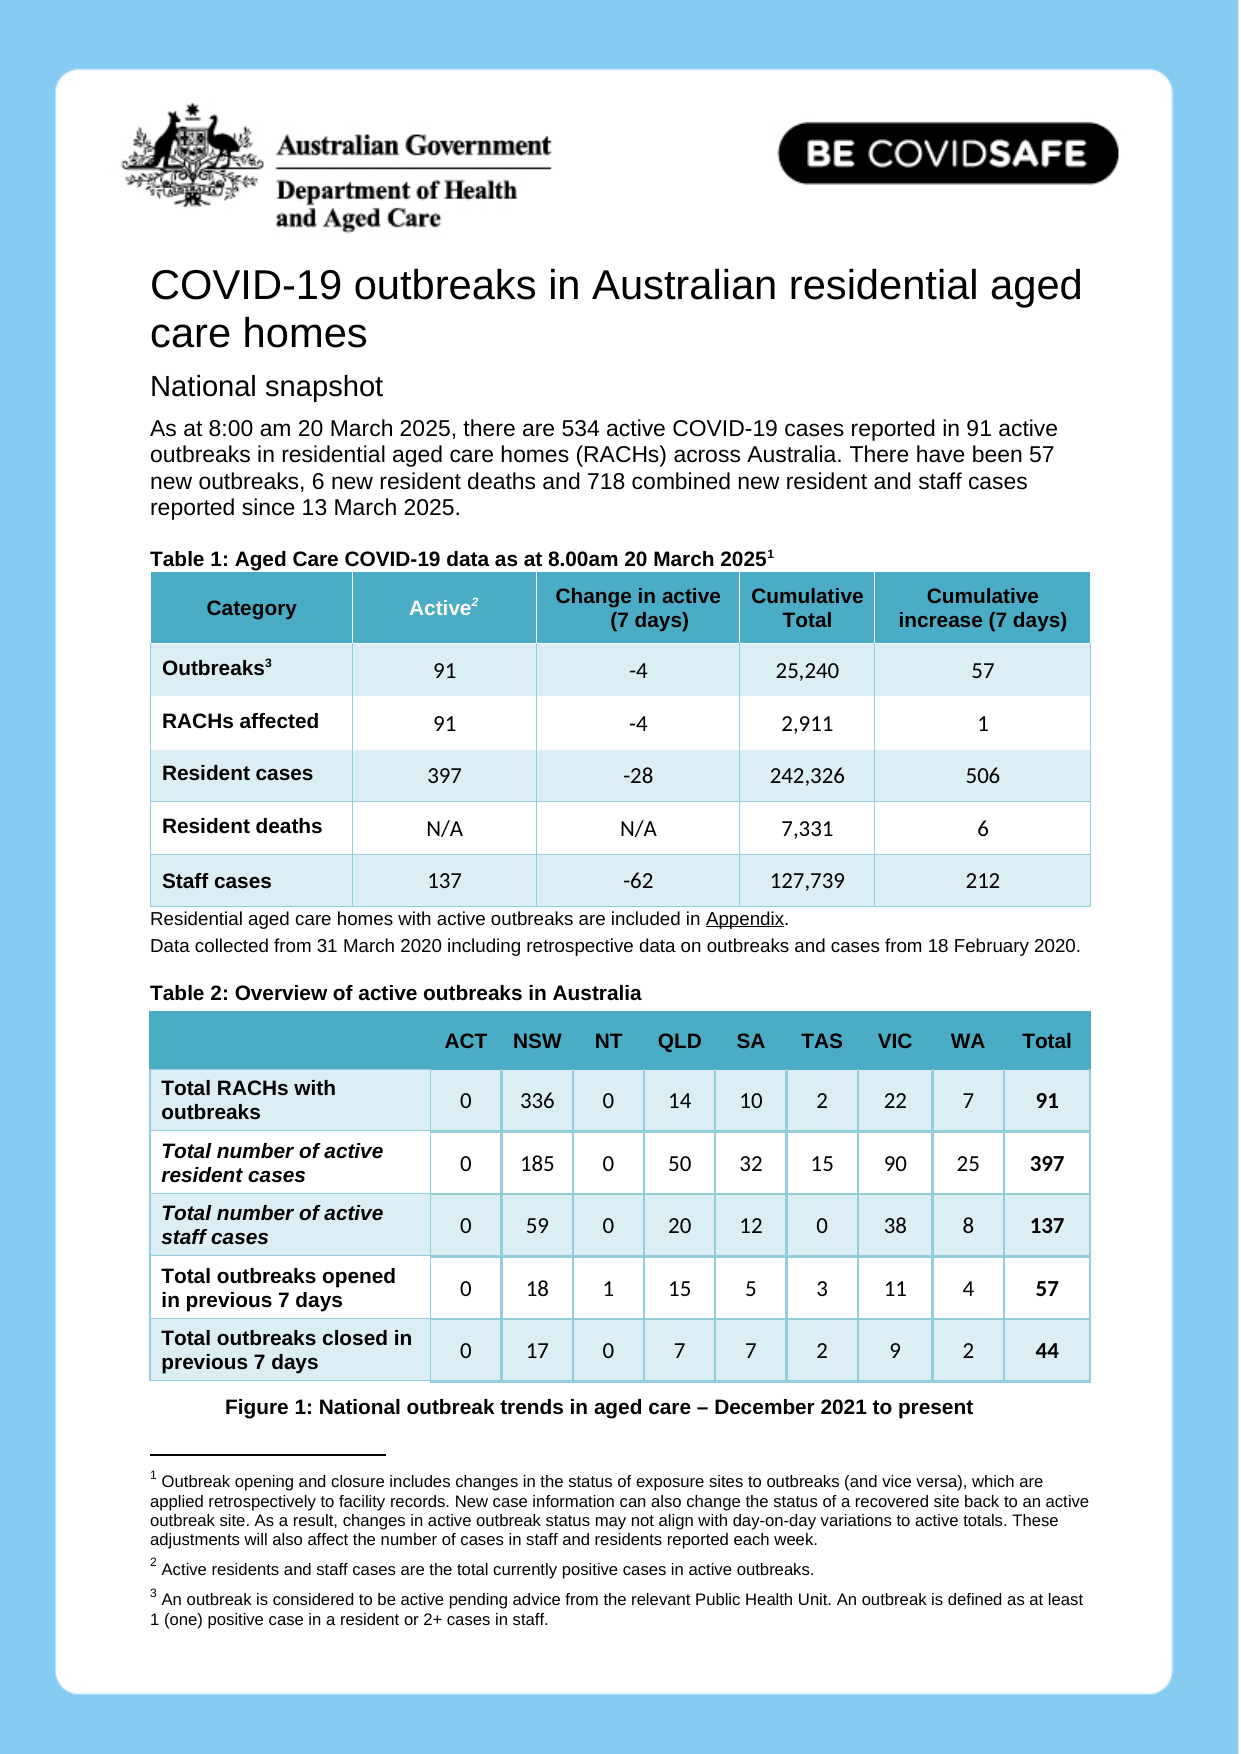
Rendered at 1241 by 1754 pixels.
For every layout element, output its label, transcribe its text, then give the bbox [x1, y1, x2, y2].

table_cell 0 [431, 1195, 500, 1255]
table_cell 9 [859, 1320, 931, 1380]
table_cell Total RACHs with outbreaks [151, 1070, 430, 1130]
table_header SA [716, 1012, 786, 1069]
table_cell 0 [431, 1133, 500, 1193]
table_cell 38 [859, 1195, 931, 1255]
table_cell 0 [431, 1258, 500, 1318]
table_cell 0 [788, 1195, 857, 1255]
table_cell 137 [353, 855, 536, 906]
table_cell 12 [716, 1195, 785, 1255]
table_cell 59 [503, 1195, 572, 1255]
text Residential aged care homes with active outbreaks are included in Appendix. [150, 907, 1090, 929]
table_header [151, 1012, 430, 1069]
table_header VIC [858, 1012, 932, 1069]
table_header NT [573, 1012, 643, 1069]
text Data collected from 31 March 2020 including retrospective data on outbreaks and cases from 18 February 2020. Table 2: Overview of active outbreaks in Australia [150, 935, 1090, 1004]
table_cell 90 [859, 1133, 931, 1193]
table_cell 25 [934, 1133, 1003, 1193]
table_cell 0 [574, 1070, 643, 1130]
table_header NSW [502, 1012, 572, 1069]
table_cell 57 [1005, 1258, 1089, 1318]
table_cell -28 [537, 750, 739, 801]
table_cell 2 [788, 1070, 857, 1130]
table_cell 91 [353, 644, 536, 696]
table_cell 4 [934, 1258, 1003, 1318]
table_cell Outbreaks [151, 644, 352, 696]
table_cell 3 [788, 1258, 857, 1318]
table_cell 0 [431, 1320, 500, 1380]
title COVID-19 outbreaks in Australian residential aged care homes [150, 261, 1090, 356]
table_cell 506 [875, 750, 1090, 801]
text Figure 1: National outbreak trends in aged care – December 2021 to present [150, 1395, 1090, 1419]
table_cell 0 [574, 1320, 643, 1380]
table_cell 185 [503, 1133, 572, 1193]
table_cell 212 [875, 855, 1090, 906]
table_cell 336 [503, 1070, 572, 1130]
table_cell Resident cases [151, 750, 352, 801]
table_cell 91 [353, 697, 536, 748]
table_cell 5 [716, 1258, 785, 1318]
table_cell 1 [875, 697, 1090, 748]
table_cell 397 [1005, 1133, 1089, 1193]
table_cell 17 [503, 1320, 572, 1380]
table_cell 2 [934, 1320, 1003, 1380]
table_header Change in active (7 days) [537, 572, 739, 643]
table_cell Resident deaths [151, 802, 352, 854]
table_cell 7 [645, 1320, 714, 1380]
table_header Cumulative increase (7 days) [875, 572, 1090, 643]
table_cell 10 [716, 1070, 785, 1130]
table_cell 44 [1005, 1320, 1089, 1380]
table_cell 2,911 [740, 697, 874, 748]
picture [0, 0, 1239, 1754]
table_header Active [353, 572, 536, 643]
table_cell N/A [353, 802, 536, 854]
table_header WA [933, 1012, 1003, 1069]
table_cell -62 [537, 855, 739, 906]
table_cell 18 [503, 1258, 572, 1318]
table_cell 0 [574, 1195, 643, 1255]
table_cell Staff cases [151, 855, 352, 906]
table_cell Total outbreaks opened in previous 7 days [151, 1256, 430, 1318]
table_cell Total number of active staff cases [151, 1194, 430, 1255]
table_cell 1 [574, 1258, 643, 1318]
table_header ACT [431, 1012, 501, 1069]
text As at 8:00 am 20 March 2025, there are 534 active COVID-19 cases reported in 91 active outbreaks in residential aged care homes (RACHs) across Australia. There have been 57 new outbreaks, 6 new resident deaths and 718 combined new resident and staff cases reported since 13 March 2025. Table 1: Aged Care COVID-19 data as at 8.00am 20 March 2025 [150, 415, 1090, 571]
table_header TAS [787, 1012, 857, 1069]
table_cell 8 [934, 1195, 1003, 1255]
table_cell 22 [859, 1070, 931, 1130]
table_cell 32 [716, 1133, 785, 1193]
table_cell RACHs affected [151, 697, 352, 748]
table_cell Total outbreaks closed in previous 7 days [151, 1319, 430, 1380]
table_cell 91 [1005, 1070, 1089, 1130]
table_cell 6 [875, 802, 1090, 854]
table_cell 14 [645, 1070, 714, 1130]
table_cell -4 [537, 644, 739, 696]
table_cell -4 [537, 697, 739, 748]
subtitle National snapshot [150, 369, 1090, 402]
table_cell 57 [875, 644, 1090, 696]
table_cell 127,739 [740, 855, 874, 906]
table_cell 15 [645, 1258, 714, 1318]
table_cell N/A [537, 802, 739, 854]
table_cell 15 [788, 1133, 857, 1193]
table_cell 0 [431, 1070, 500, 1130]
table_cell 0 [574, 1133, 643, 1193]
table_cell 20 [645, 1195, 714, 1255]
table_cell 50 [645, 1133, 714, 1193]
table_cell 7,331 [740, 802, 874, 854]
table_cell 25,240 [740, 644, 874, 696]
table_cell 242,326 [740, 750, 874, 801]
table_cell 7 [716, 1320, 785, 1380]
table_cell 2 [788, 1320, 857, 1380]
table_cell 137 [1005, 1195, 1089, 1255]
table_header Total [1004, 1012, 1090, 1069]
table_header Cumulative Total [740, 572, 874, 643]
table_header Category [151, 572, 352, 643]
table_cell 397 [353, 750, 536, 801]
table_cell 11 [859, 1258, 931, 1318]
table_header QLD [644, 1012, 715, 1069]
table_cell 7 [934, 1070, 1003, 1130]
table_cell Total number of active resident cases [151, 1131, 430, 1193]
